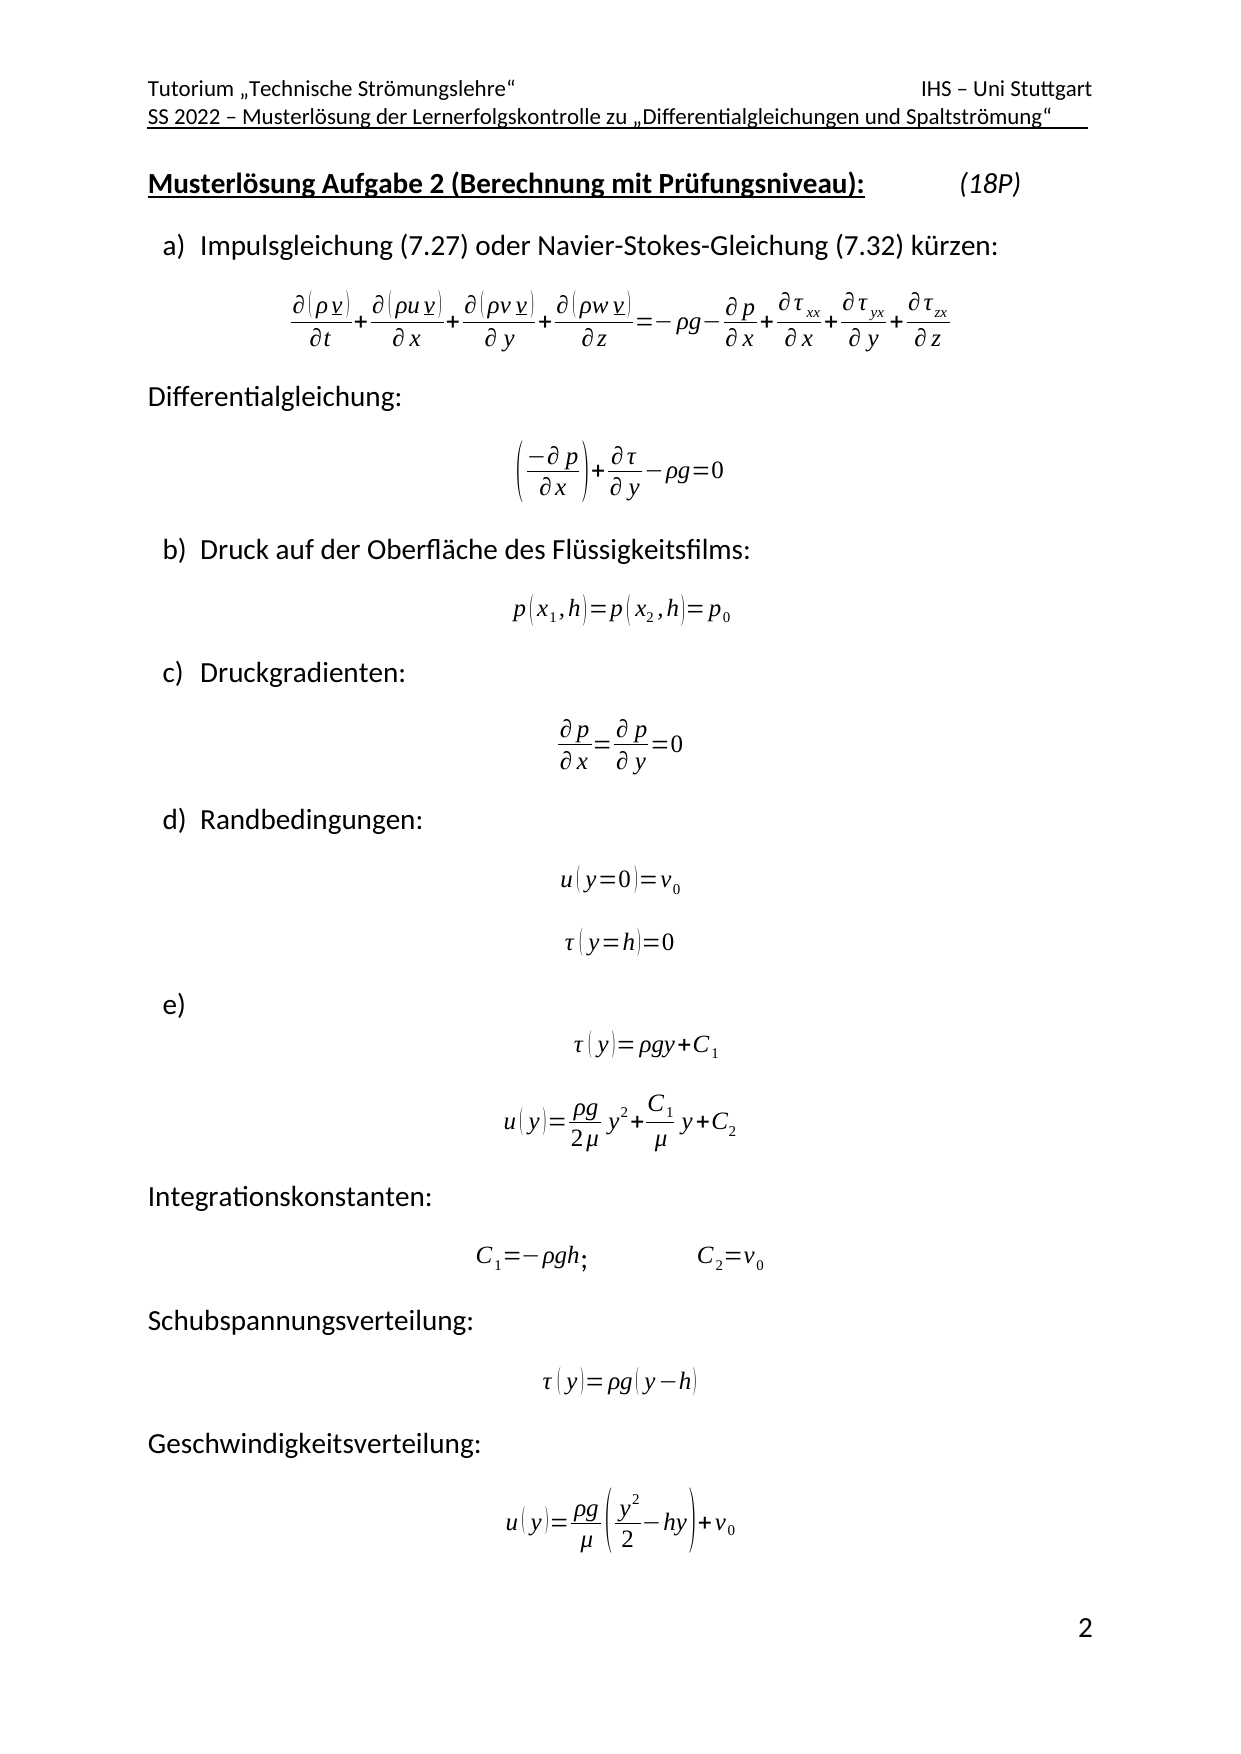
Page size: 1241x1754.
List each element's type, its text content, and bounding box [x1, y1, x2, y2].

text Schubspannungsverteilung: [148, 1302, 1093, 1337]
text Geschwindigkeitsverteilung: [148, 1425, 1093, 1461]
list Impulsgleichung (7.27) oder Navier-Stokes-Gleichung (7.32) kürzen: [162, 227, 1093, 263]
text ; [148, 1240, 1093, 1275]
text Integrationskonstanten: [148, 1178, 1093, 1214]
list Druckgradienten: [162, 654, 1093, 690]
list Randbedingungen: [162, 801, 1093, 837]
list Druck auf der Oberfläche des Flüssigkeitsfilms: [162, 531, 1093, 566]
text Musterlösung Aufgabe 2 (Berechnung mit Prüfungsniveau): (18P) [148, 165, 1093, 201]
text Differentialgleichung: [148, 378, 1093, 413]
